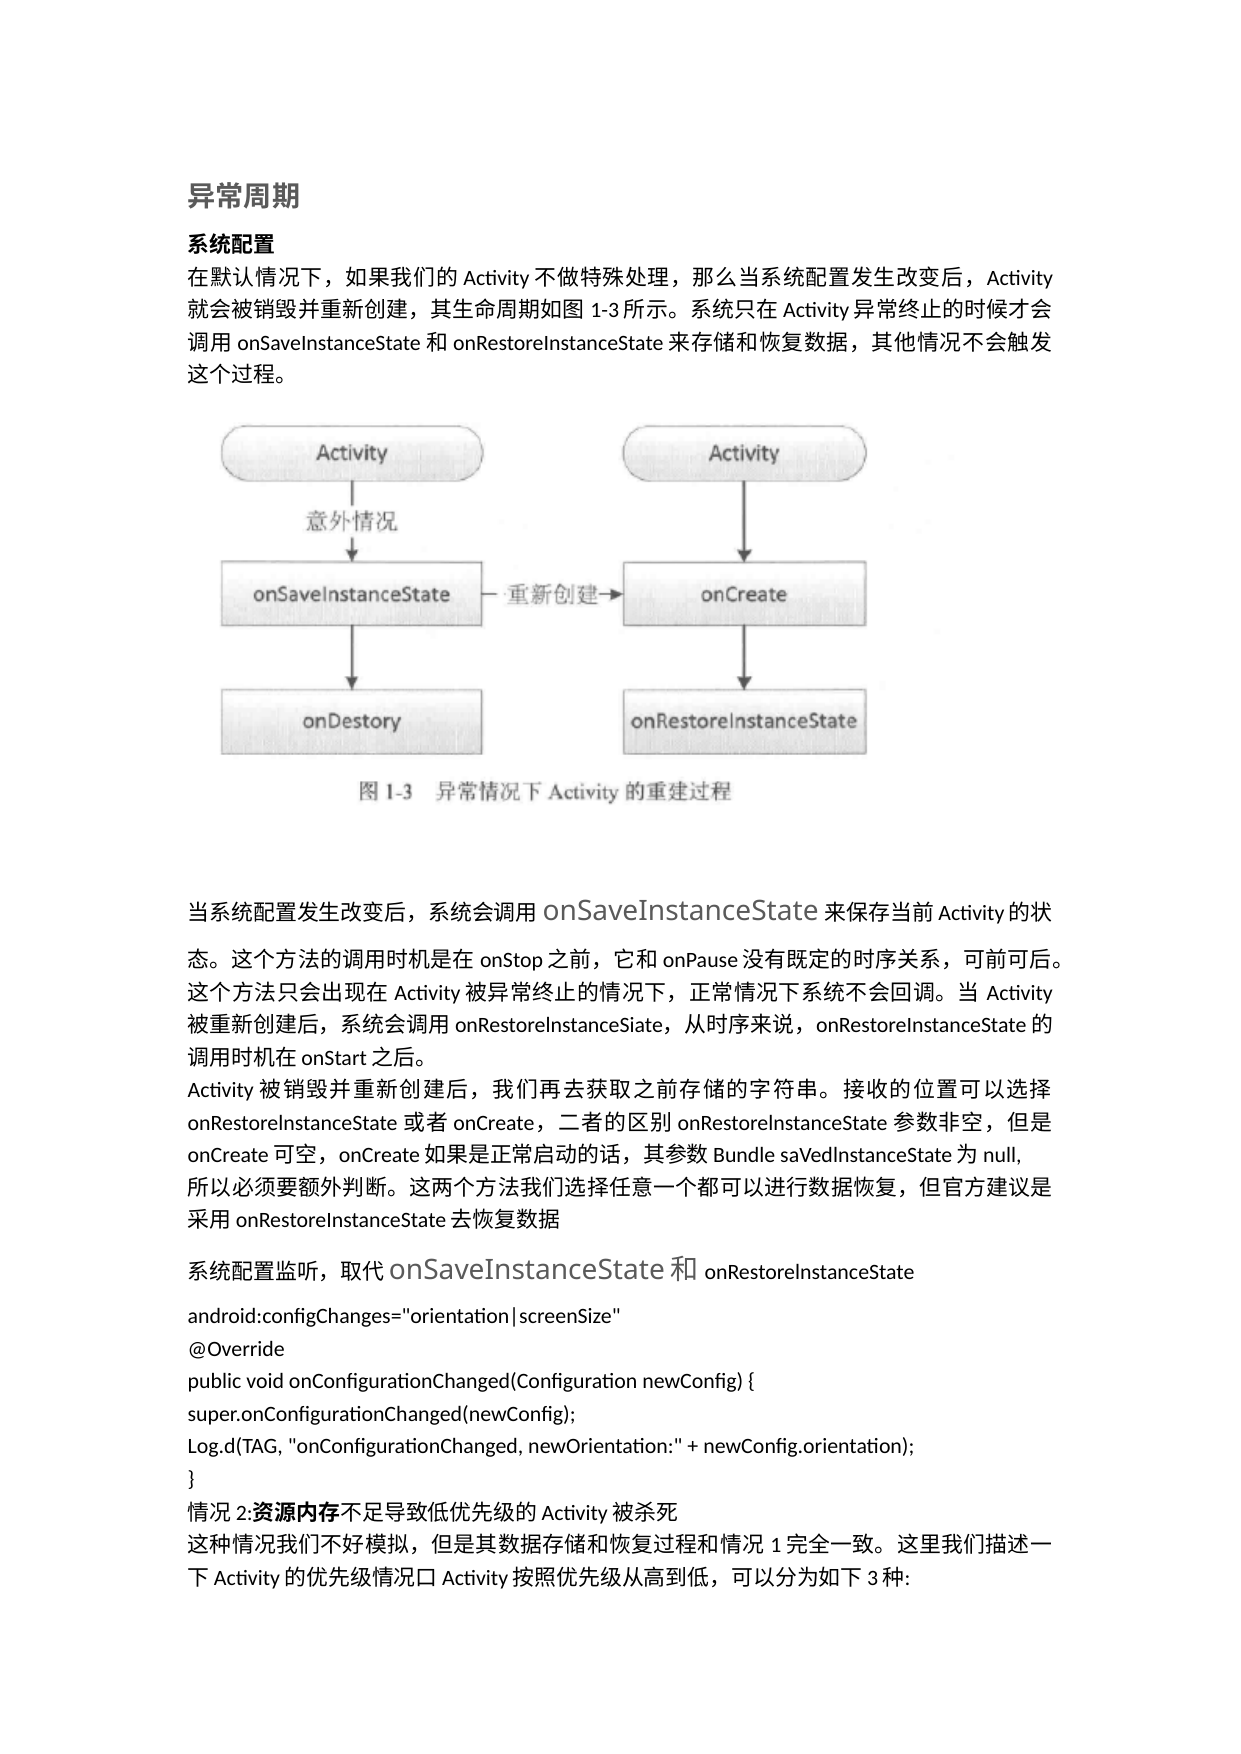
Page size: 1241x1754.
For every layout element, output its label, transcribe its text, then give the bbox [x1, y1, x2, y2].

text } [187, 1462, 1053, 1494]
text 所以必须要额外判断。这两个方法我们选择任意一个都可以进行数据恢复，但官方建议是采用onRestoreInstanceState去恢复数据 [187, 1169, 1053, 1234]
text @Override [187, 1332, 1053, 1364]
text 情况2:资源内存不足导致低优先级的Activity被杀死 [187, 1494, 1053, 1527]
text 当系统配置发生改变后，系统会调用onSaveInstanceState来保存当前Activity的状态。这个方法的调用时机是在onStop之前，它和onPause没有既定的时序关系，可前可后。这个方法只会出现在Activity被异常终止的情况下，正常情况下系统不会回调。当Activity被重新创建后，系统会调用onRestorelnstanceSiate，从时序来说，onRestoreInstanceState的调用时机在onStart之后。 [187, 877, 1053, 1072]
text super.onConfigurationChanged(newConfig); [187, 1397, 1053, 1429]
text public void onConfigurationChanged(Configuration newConfig) { [187, 1364, 1053, 1397]
text 系统配置 [187, 227, 1053, 259]
text android:configChanges="orientation|screenSize" [187, 1299, 1053, 1332]
text 系统配置监听，取代onSaveInstanceState和onRestorelnstanceState [187, 1234, 1053, 1299]
picture [187, 422, 1022, 813]
text 这种情况我们不好模拟，但是其数据存储和恢复过程和情况1完全一致。这里我们描述一下Activity的优先级情况口Activity按照优先级从高到低，可以分为如下3种: [187, 1527, 1053, 1592]
text Log.d(TAG, "onConfigurationChanged, newOrientation:" + newConfig.orientation); [187, 1429, 1053, 1462]
text 异常周期 [187, 162, 1053, 227]
text Activity被销毁并重新创建后，我们再去获取之前存储的字符串。接收的位置可以选择onRestorelnstanceState或者onCreate，二者的区别onRestorelnstanceState参数非空，但是onCreate可空，onCreate如果是正常启动的话，其参数Bundle saVedlnstanceState为null, [187, 1072, 1053, 1169]
